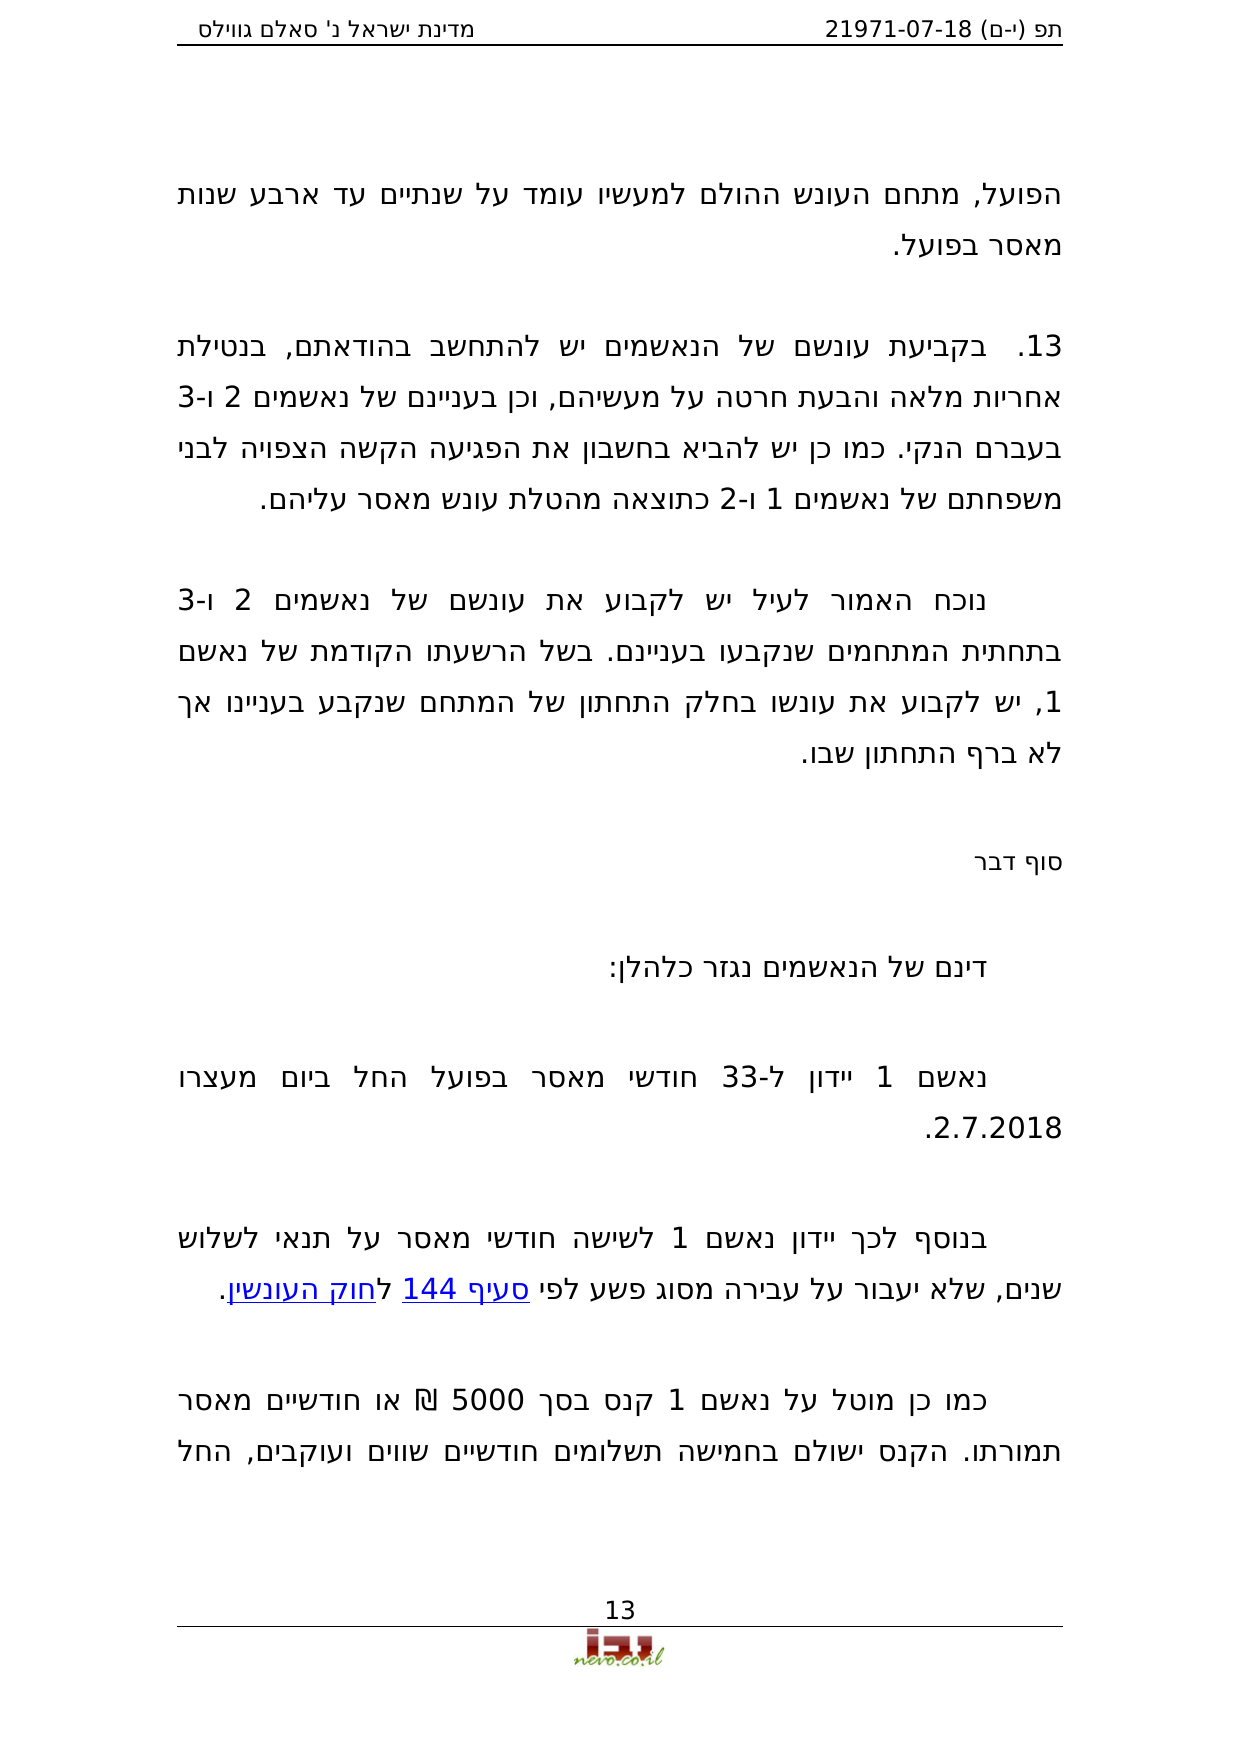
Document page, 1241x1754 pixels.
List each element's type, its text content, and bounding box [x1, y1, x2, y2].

text נוכח האמור לעיל יש לקבוע את עונשם של נאשמים 2 ו-3 בתחתית המתחמים שנקבעו בעניינם. בשל הרשעתו הקודמת של נאשם 1, יש לקבוע את עונשו בחלק התחתון של המתחם שנקבע בעניינו אך לא ברף התחתון שבו. [177, 583, 1063, 770]
text דינם של הנאשמים נגזר כלהלן: [177, 950, 1063, 984]
text בנוסף לכך יידון נאשם 1 לשישה חודשי מאסר על תנאי לשלוש שנים, שלא יעבור על עבירה מסוג פשע לפי סעיף 144 לחוק העונשין. [177, 1222, 1063, 1307]
text נאשם 1 יידון ל-33 חודשי מאסר בפועל החל ביום מעצרו 2.7.2018. [177, 1060, 1063, 1145]
text סוף דבר [177, 847, 1063, 876]
picture [574, 1628, 666, 1667]
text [177, 177, 1063, 262]
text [177, 1383, 1063, 1468]
text 13. בקביעת עונשם של הנאשמים יש להתחשב בהודאתם, בנטילת אחריות מלאה והבעת חרטה על מעשיהם, וכן בעניינם של נאשמים 2 ו-3 בעברם הנקי. כמו כן יש להביא בחשבון את הפגיעה הקשה הצפויה לבני משפחתם של נאשמים 1 ו-2 כתוצאה מהטלת עונש מאסר עליהם. [177, 329, 1063, 516]
